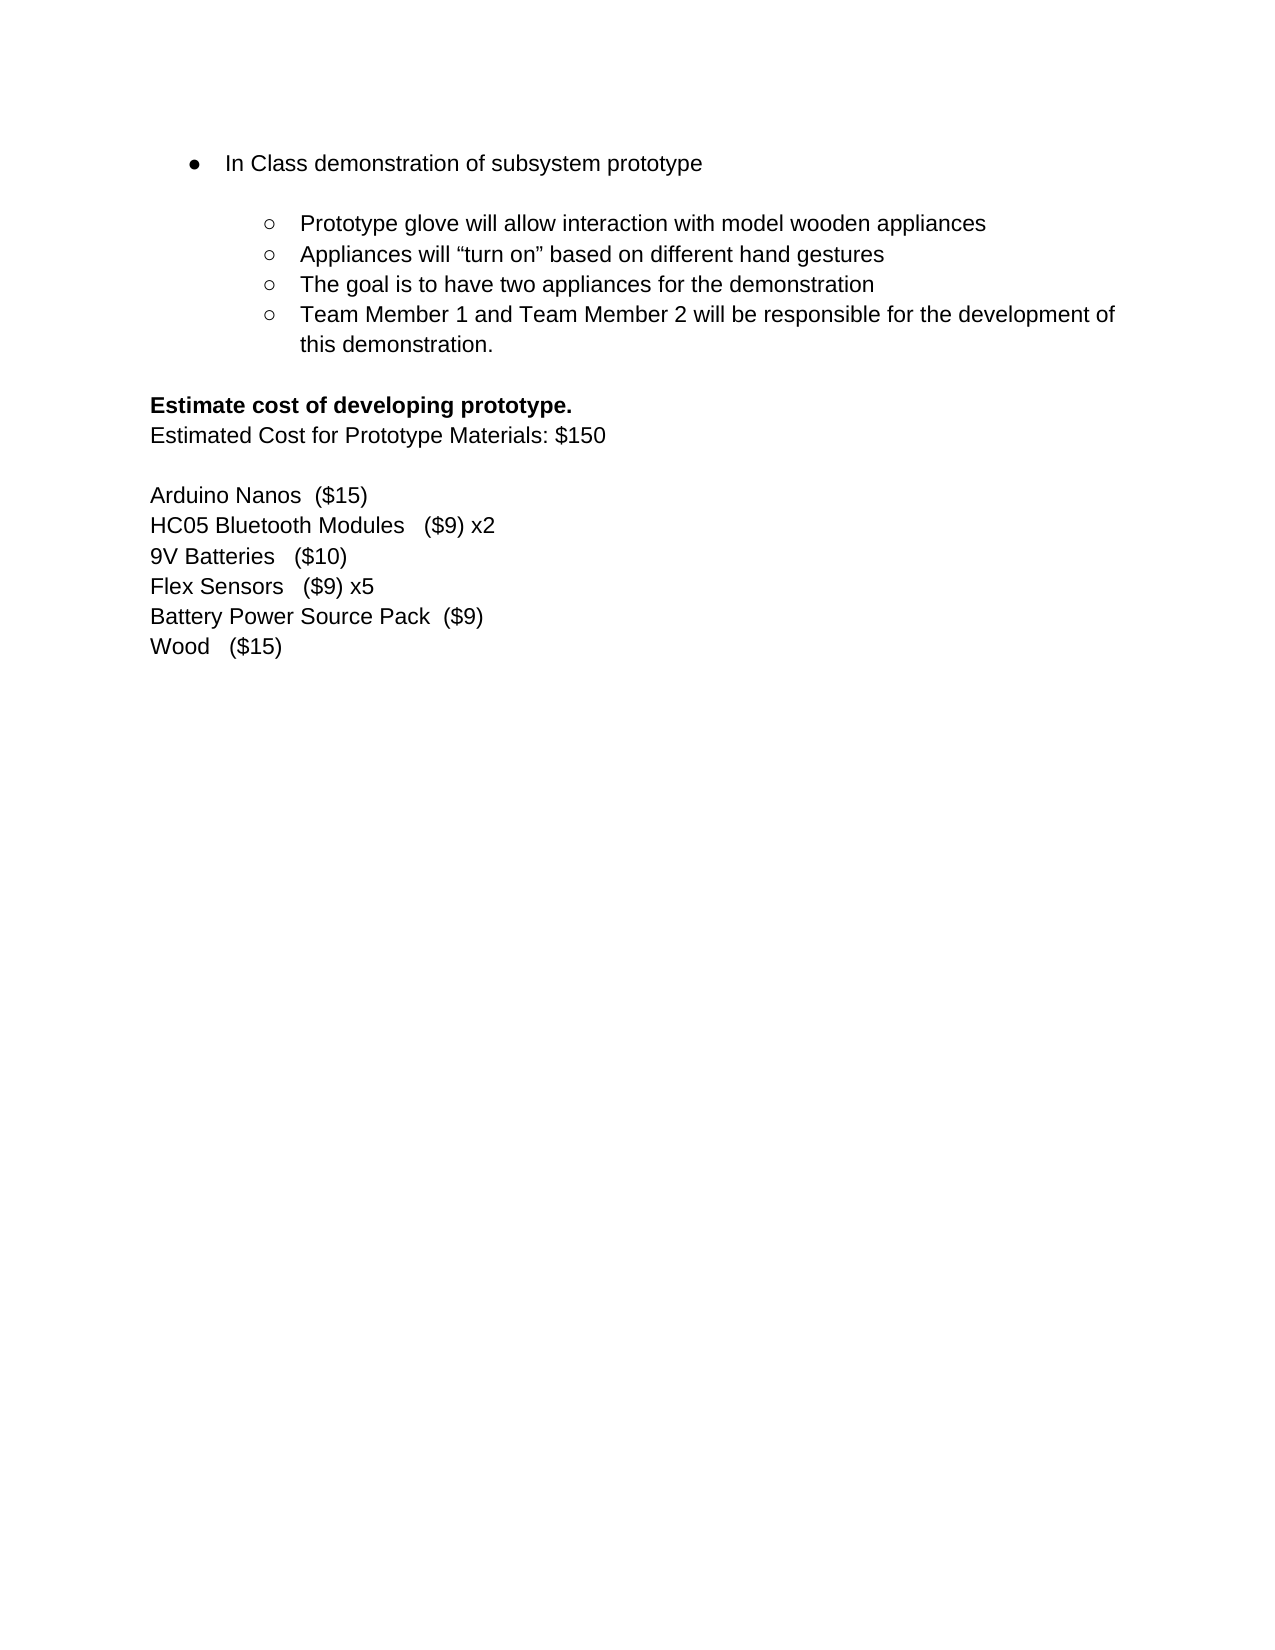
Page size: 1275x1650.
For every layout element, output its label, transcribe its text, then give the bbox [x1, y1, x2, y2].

text Battery Power Source Pack ($9) [150, 603, 1125, 629]
text Arduino Nanos ($15) [150, 482, 1125, 509]
list In Class demonstration of subsystem prototype [187, 150, 1125, 176]
text Flex Sensors ($9) x5 [150, 573, 1125, 599]
text Wood ($15) [150, 633, 1125, 660]
list Appliances will “turn on” based on different hand gestures [262, 241, 1125, 267]
text 9V Batteries ($10) [150, 543, 1125, 569]
list Prototype glove will allow interaction with model wooden appliances [262, 210, 1125, 237]
list Team Member 1 and Team Member 2 will be responsible for the development of this demonstration. [262, 301, 1125, 358]
text HC05 Bluetooth Modules ($9) x2 [150, 512, 1125, 539]
text Estimated Cost for Prototype Materials: $150 [150, 422, 1125, 448]
text Estimate cost of developing prototype. [150, 392, 1125, 418]
list The goal is to have two appliances for the demonstration [262, 271, 1125, 297]
